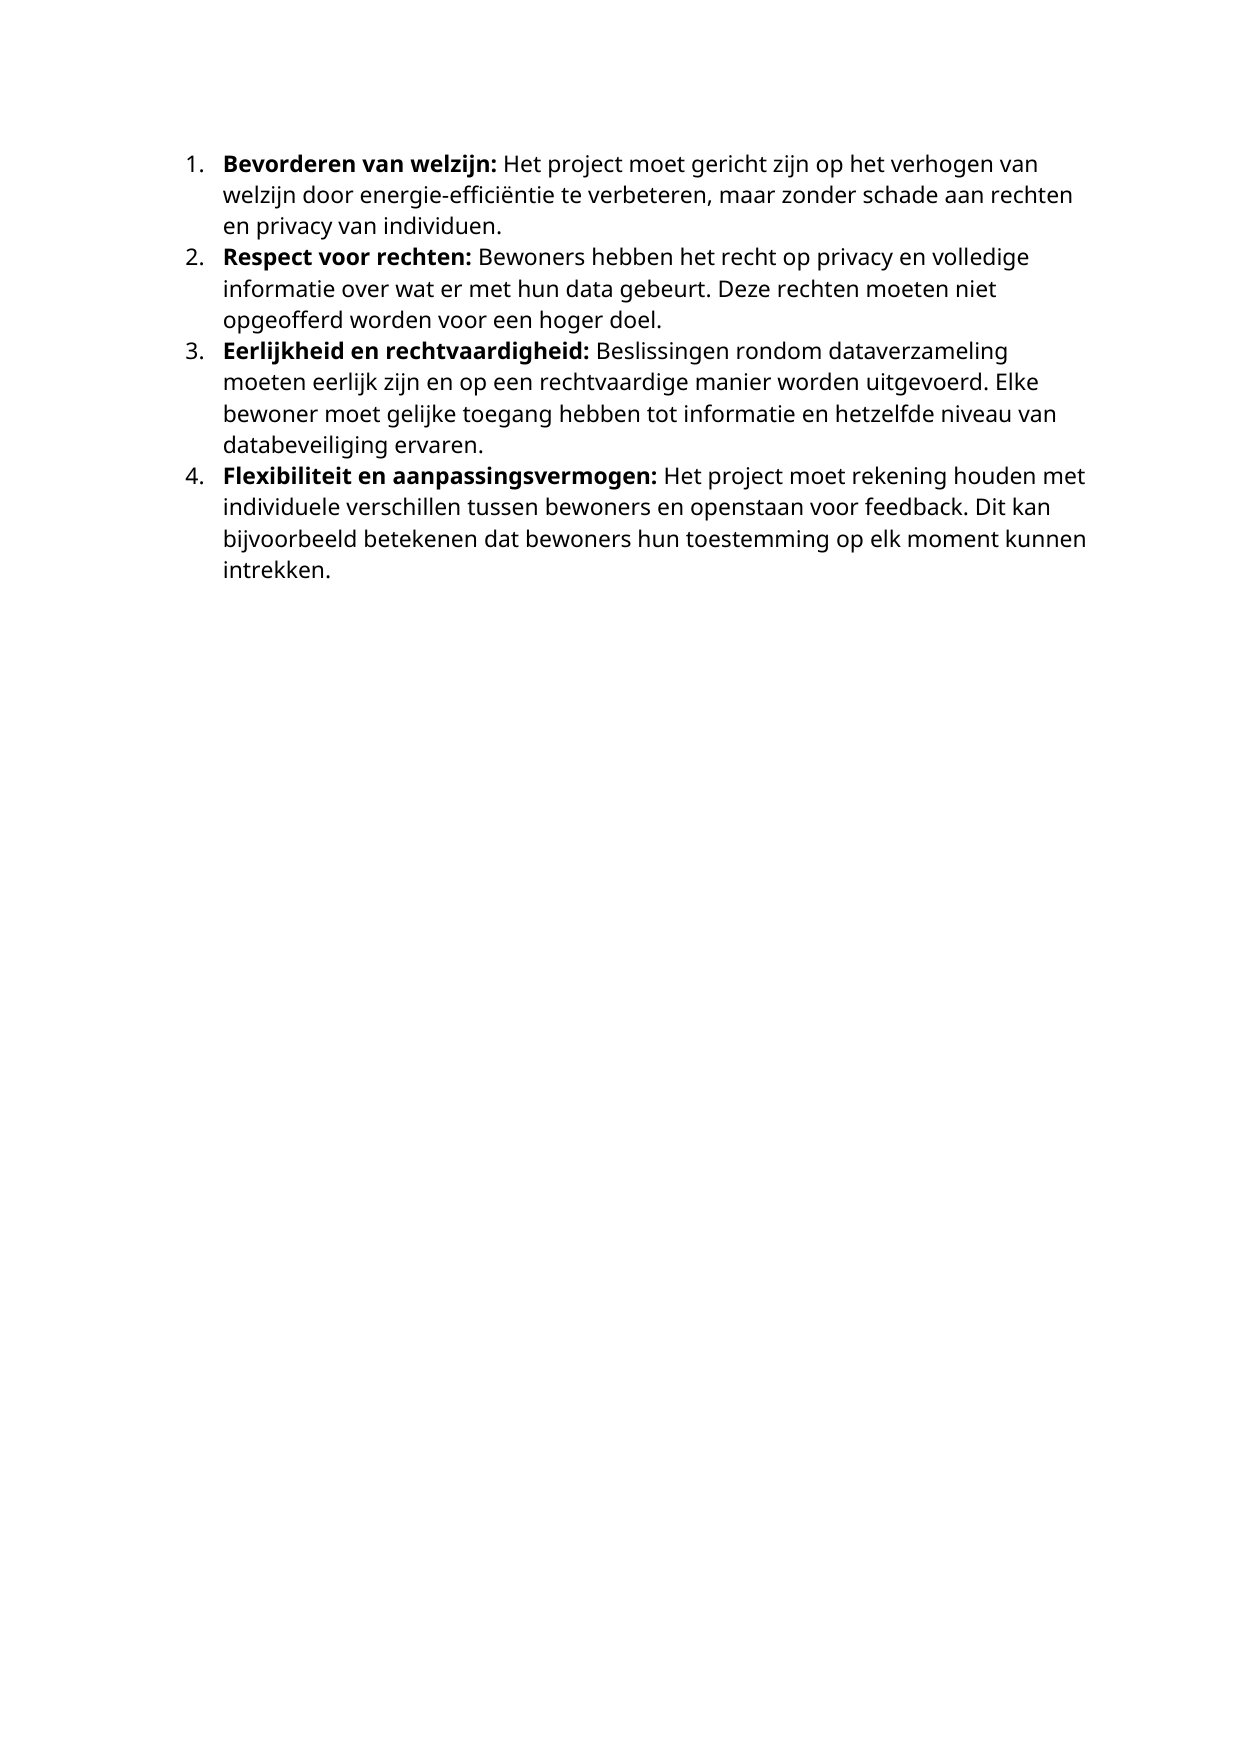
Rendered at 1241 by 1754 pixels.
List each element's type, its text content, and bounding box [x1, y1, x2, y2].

list Bevorderen van welzijn: Het project moet gericht zijn op het verhogen van welzijn door energie-efficiëntie te verbeteren, maar zonder schade aan rechten en privacy van individuen. [185, 148, 1093, 241]
list Eerlijkheid en rechtvaardigheid: Beslissingen rondom dataverzameling moeten eerlijk zijn en op een rechtvaardige manier worden uitgevoerd. Elke bewoner moet gelijke toegang hebben tot informatie en hetzelfde niveau van databeveiliging ervaren. [185, 335, 1093, 460]
list Respect voor rechten: Bewoners hebben het recht op privacy en volledige informatie over wat er met hun data gebeurt. Deze rechten moeten niet opgeofferd worden voor een hoger doel. [185, 241, 1093, 335]
list Flexibiliteit en aanpassingsvermogen: Het project moet rekening houden met individuele verschillen tussen bewoners en openstaan voor feedback. Dit kan bijvoorbeeld betekenen dat bewoners hun toestemming op elk moment kunnen intrekken. [185, 460, 1093, 585]
